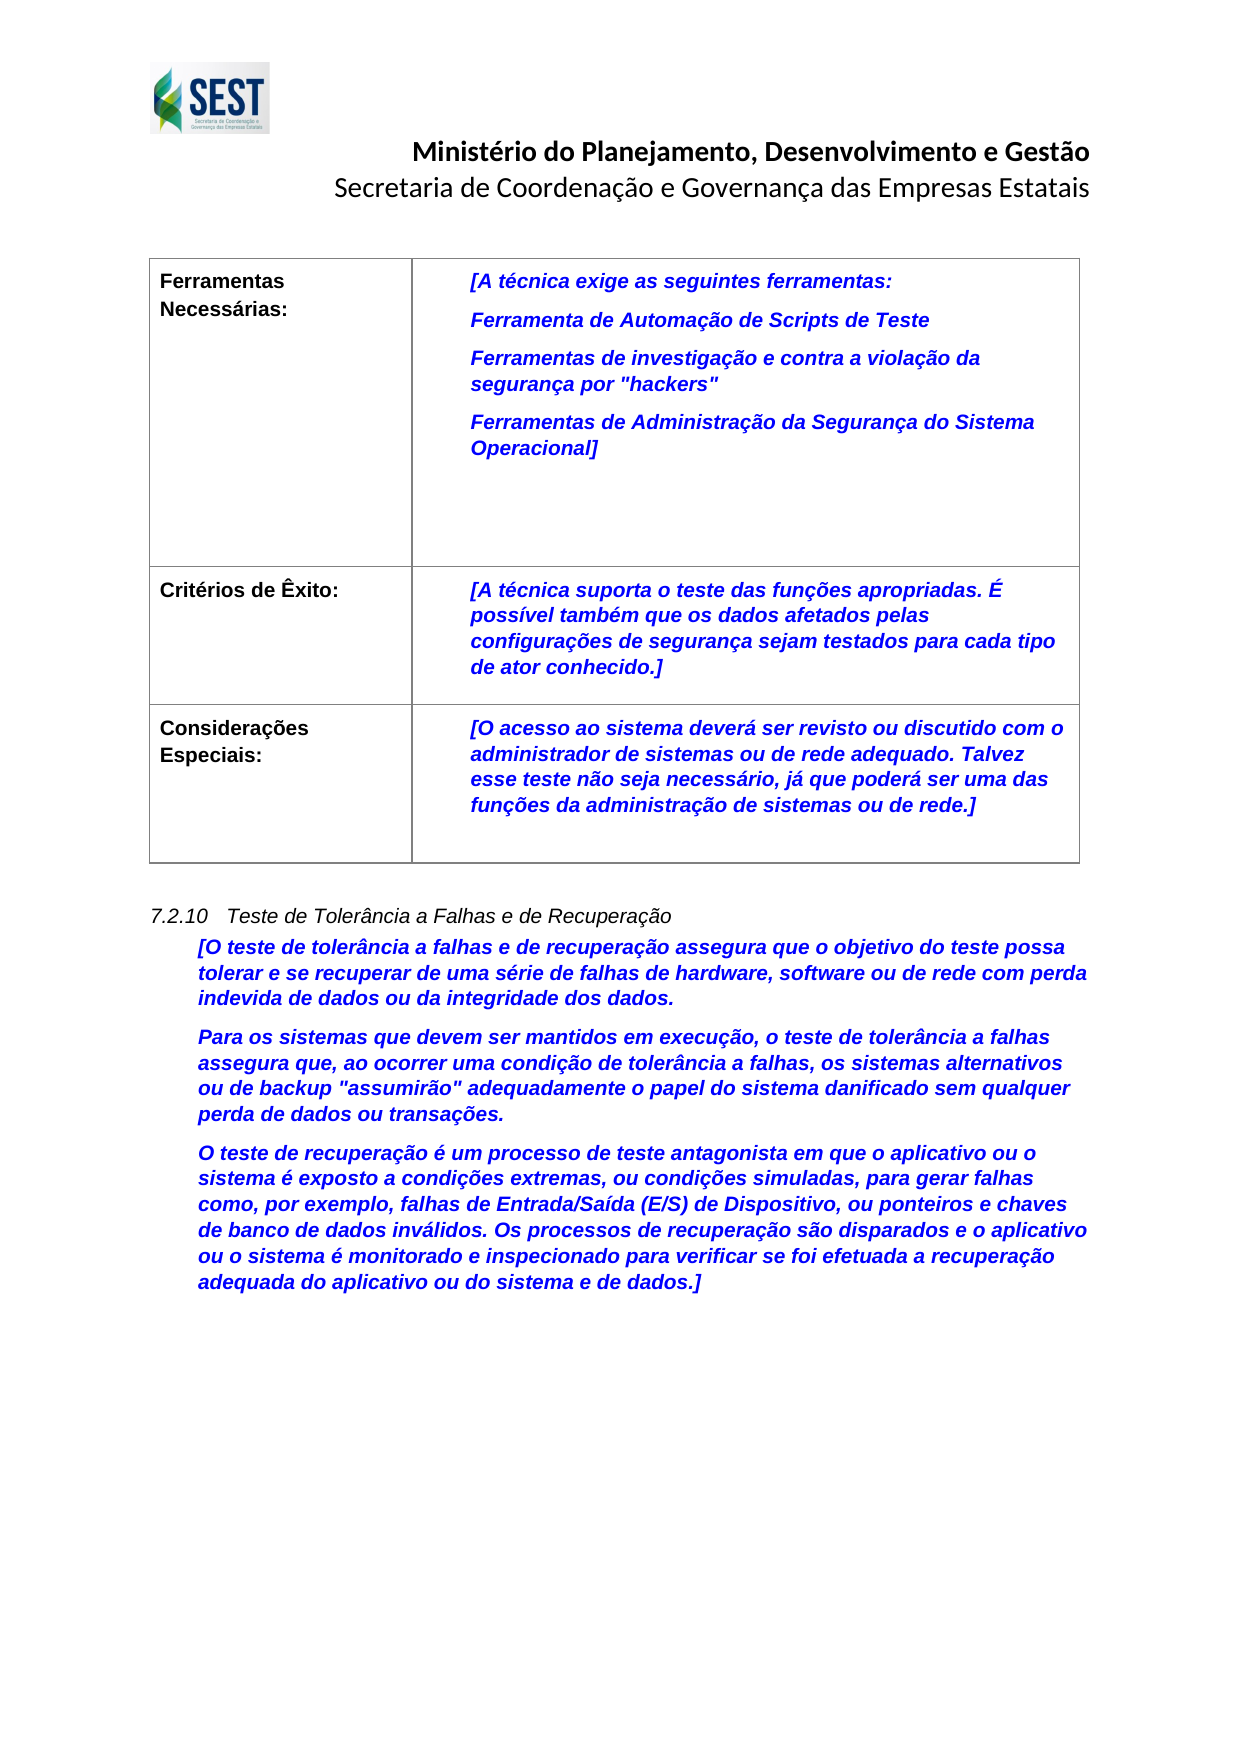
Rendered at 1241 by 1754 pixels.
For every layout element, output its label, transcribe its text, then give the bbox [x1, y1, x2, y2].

table_cell Critérios de Êxito: [150, 567, 411, 704]
table_cell [A técnica exige as seguintes ferramentas: Ferramenta de Automação de Scripts de Teste Ferramentas de investigação e contra a violação da segurança por "hackers" Ferramentas de Administração da Segurança do Sistema Operacional] [413, 259, 1079, 566]
text Para os sistemas que devem ser mantidos em execução, o teste de tolerância a falhas assegura que, ao ocorrer uma condição de tolerância a falhas, os sistemas alternativos ou de backup "assumirão" adequadamente o papel do sistema danificado sem qualquer perda de dados ou transações. [198, 1024, 1090, 1126]
table_cell [A técnica suporta o teste das funções apropriadas. É possível também que os dados afetados pelas configurações de segurança sejam testados para cada tipo de ator conhecido.] [413, 567, 1079, 704]
table_cell Ferramentas Necessárias: [150, 259, 411, 566]
subtitle 7.2.10 Teste de Tolerância a Falhas e de Recuperação [150, 906, 1090, 928]
text O teste de recuperação é um processo de teste antagonista em que o aplicativo ou o sistema é exposto a condições extremas, ou condições simuladas, para gerar falhas como, por exemplo, falhas de Entrada/Saída (E/S) de Dispositivo, ou ponteiros e chaves de banco de dados inválidos. Os processos de recuperação são disparados e o aplicativo ou o sistema é monitorado e inspecionado para verificar se foi efetuada a recuperação adequada do aplicativo ou do sistema e de dados.] [198, 1140, 1090, 1293]
text [O teste de tolerância a falhas e de recuperação assegura que o objetivo do teste possa tolerar e se recuperar de uma série de falhas de hardware, software ou de rede com perda indevida de dados ou da integridade dos dados. [198, 934, 1090, 1010]
table_cell [O acesso ao sistema deverá ser revisto ou discutido com o administrador de sistemas ou de rede adequado. Talvez esse teste não seja necessário, já que poderá ser uma das funções da administração de sistemas ou de rede.] [413, 705, 1079, 862]
picture [150, 62, 270, 134]
table_cell Considerações Especiais: [150, 705, 411, 862]
